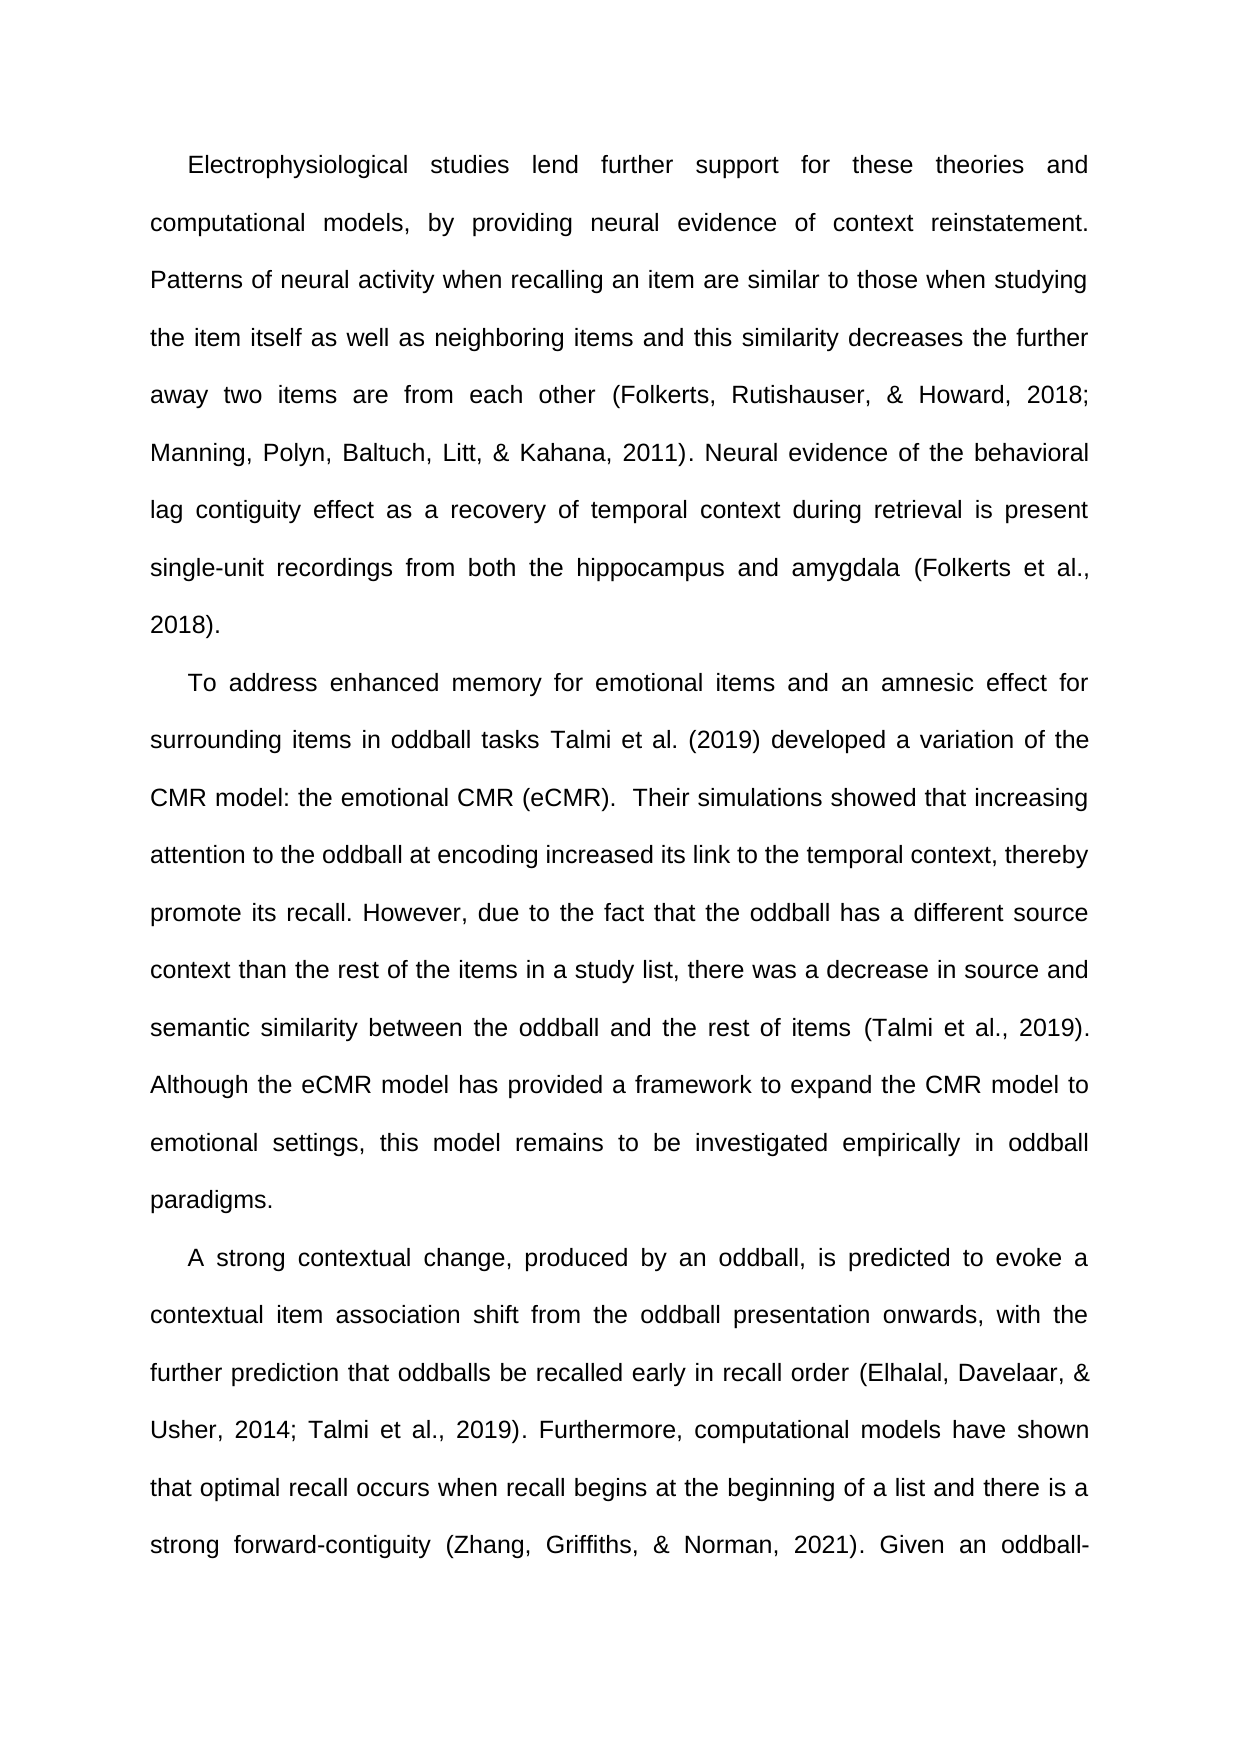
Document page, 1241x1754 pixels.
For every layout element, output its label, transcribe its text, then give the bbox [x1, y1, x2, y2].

text Electrophysiological studies lend further support for these theories and computational models, by providing neural evidence of context reinstatement. Patterns of neural activity when recalling an item are similar to those when studying the item itself as well as neighboring items and this similarity decreases the further away two items are from each other (Folkerts, Rutishauser, & Howard, 2018; Manning, Polyn, Baltuch, Litt, & Kahana, 2011). Neural evidence of the behavioral lag contiguity effect as a recovery of temporal context during retrieval is present single-unit recordings from both the hippocampus and amygdala (Folkerts et al., 2018). [150, 150, 1090, 639]
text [150, 1242, 1090, 1559]
text To address enhanced memory for emotional items and an amnesic effect for surrounding items in oddball tasks Talmi et al. (2019) developed a variation of the CMR model: the emotional CMR (eCMR). Their simulations showed that increasing attention to the oddball at encoding increased its link to the temporal context, thereby promote its recall. However, due to the fact that the oddball has a different source context than the rest of the items in a study list, there was a decrease in source and semantic similarity between the oddball and the rest of items (Talmi et al., 2019). Although the eCMR model has provided a framework to expand the CMR model to emotional settings, this model remains to be investigated empirically in oddball paradigms. [150, 667, 1090, 1214]
